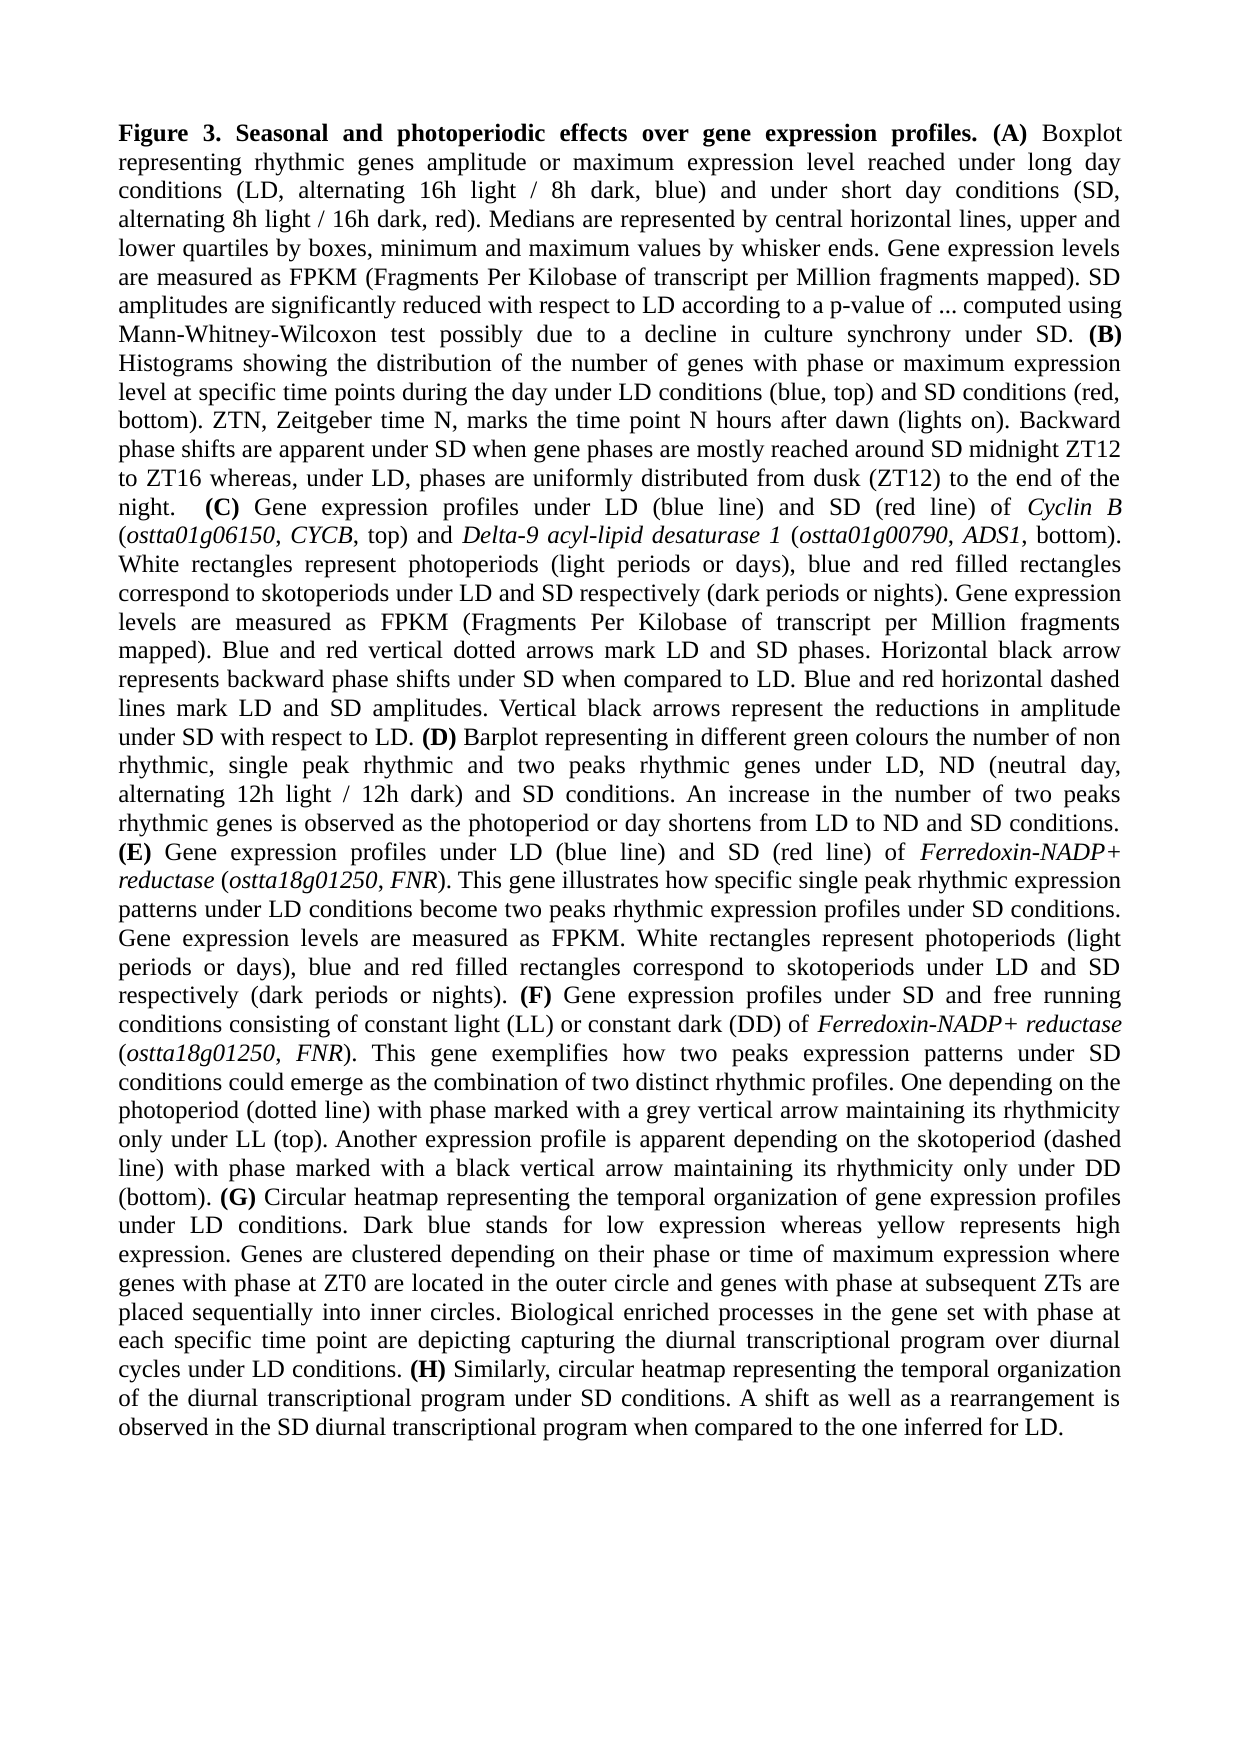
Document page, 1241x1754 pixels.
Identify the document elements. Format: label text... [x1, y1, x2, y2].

text Figure 3. Seasonal and photoperiodic effects over gene expression profiles. (A) Boxplot representing rhythmic genes amplitude or maximum expression level reached under long day conditions (LD, alternating 16h light / 8h dark, blue) and under short day conditions (SD, alternating 8h light / 16h dark, red). Medians are represented by central horizontal lines, upper and lower quartiles by boxes, minimum and maximum values by whisker ends. Gene expression levels are measured as FPKM (Fragments Per Kilobase of transcript per Million fragments mapped). SD amplitudes are significantly reduced with respect to LD according to a p-value of ... computed using Mann-Whitney-Wilcoxon test possibly due to a decline in culture synchrony under SD. (B) Histograms showing the distribution of the number of genes with phase or maximum expression level at specific time points during the day under LD conditions (blue, top) and SD conditions (red, bottom). ZTN, Zeitgeber time N, marks the time point N hours after dawn (lights on). Backward phase shifts are apparent under SD when gene phases are mostly reached around SD midnight ZT12 to ZT16 whereas, under LD, phases are uniformly distributed from dusk (ZT12) to the end of the night. (C) Gene expression profiles under LD (blue line) and SD (red line) of Cyclin B (ostta01g06150, CYCB, top) and Delta-9 acyl-lipid desaturase 1 (ostta01g00790, ADS1, bottom). White rectangles represent photoperiods (light periods or days), blue and red filled rectangles correspond to skotoperiods under LD and SD respectively (dark periods or nights). Gene expression levels are measured as FPKM (Fragments Per Kilobase of transcript per Million fragments mapped). Blue and red vertical dotted arrows mark LD and SD phases. Horizontal black arrow represents backward phase shifts under SD when compared to LD. Blue and red horizontal dashed lines mark LD and SD amplitudes. Vertical black arrows represent the reductions in amplitude under SD with respect to LD. (D) Barplot representing in different green colours the number of non rhythmic, single peak rhythmic and two peaks rhythmic genes under LD, ND (neutral day, alternating 12h light / 12h dark) and SD conditions. An increase in the number of two peaks rhythmic genes is observed as the photoperiod or day shortens from LD to ND and SD conditions. (E) Gene expression profiles under LD (blue line) and SD (red line) of Ferredoxin-NADP+ reductase (ostta18g01250, FNR). This gene illustrates how specific single peak rhythmic expression patterns under LD conditions become two peaks rhythmic expression profiles under SD conditions. Gene expression levels are measured as FPKM. White rectangles represent photoperiods (light periods or days), blue and red filled rectangles correspond to skotoperiods under LD and SD respectively (dark periods or nights). (F) Gene expression profiles under SD and free running conditions consisting of constant light (LL) or constant dark (DD) of Ferredoxin-NADP+ reductase (ostta18g01250, FNR). This gene exemplifies how two peaks expression patterns under SD conditions could emerge as the combination of two distinct rhythmic profiles. One depending on the photoperiod (dotted line) with phase marked with a grey vertical arrow maintaining its rhythmicity only under LL (top). Another expression profile is apparent depending on the skotoperiod (dashed line) with phase marked with a black vertical arrow maintaining its rhythmicity only under DD (bottom). (G) Circular heatmap representing the temporal organization of gene expression profiles under LD conditions. Dark blue stands for low expression whereas yellow represents high expression. Genes are clustered depending on their phase or time of maximum expression where genes with phase at ZT0 are located in the outer circle and genes with phase at subsequent ZTs are placed sequentially into inner circles. Biological enriched processes in the gene set with phase at each specific time point are depicting capturing the diurnal transcriptional program over diurnal cycles under LD conditions. (H) Similarly, circular heatmap representing the temporal organization of the diurnal transcriptional program under SD conditions. A shift as well as a rearrangement is observed in the SD diurnal transcriptional program when compared to the one inferred for LD. [118, 118, 1122, 1441]
